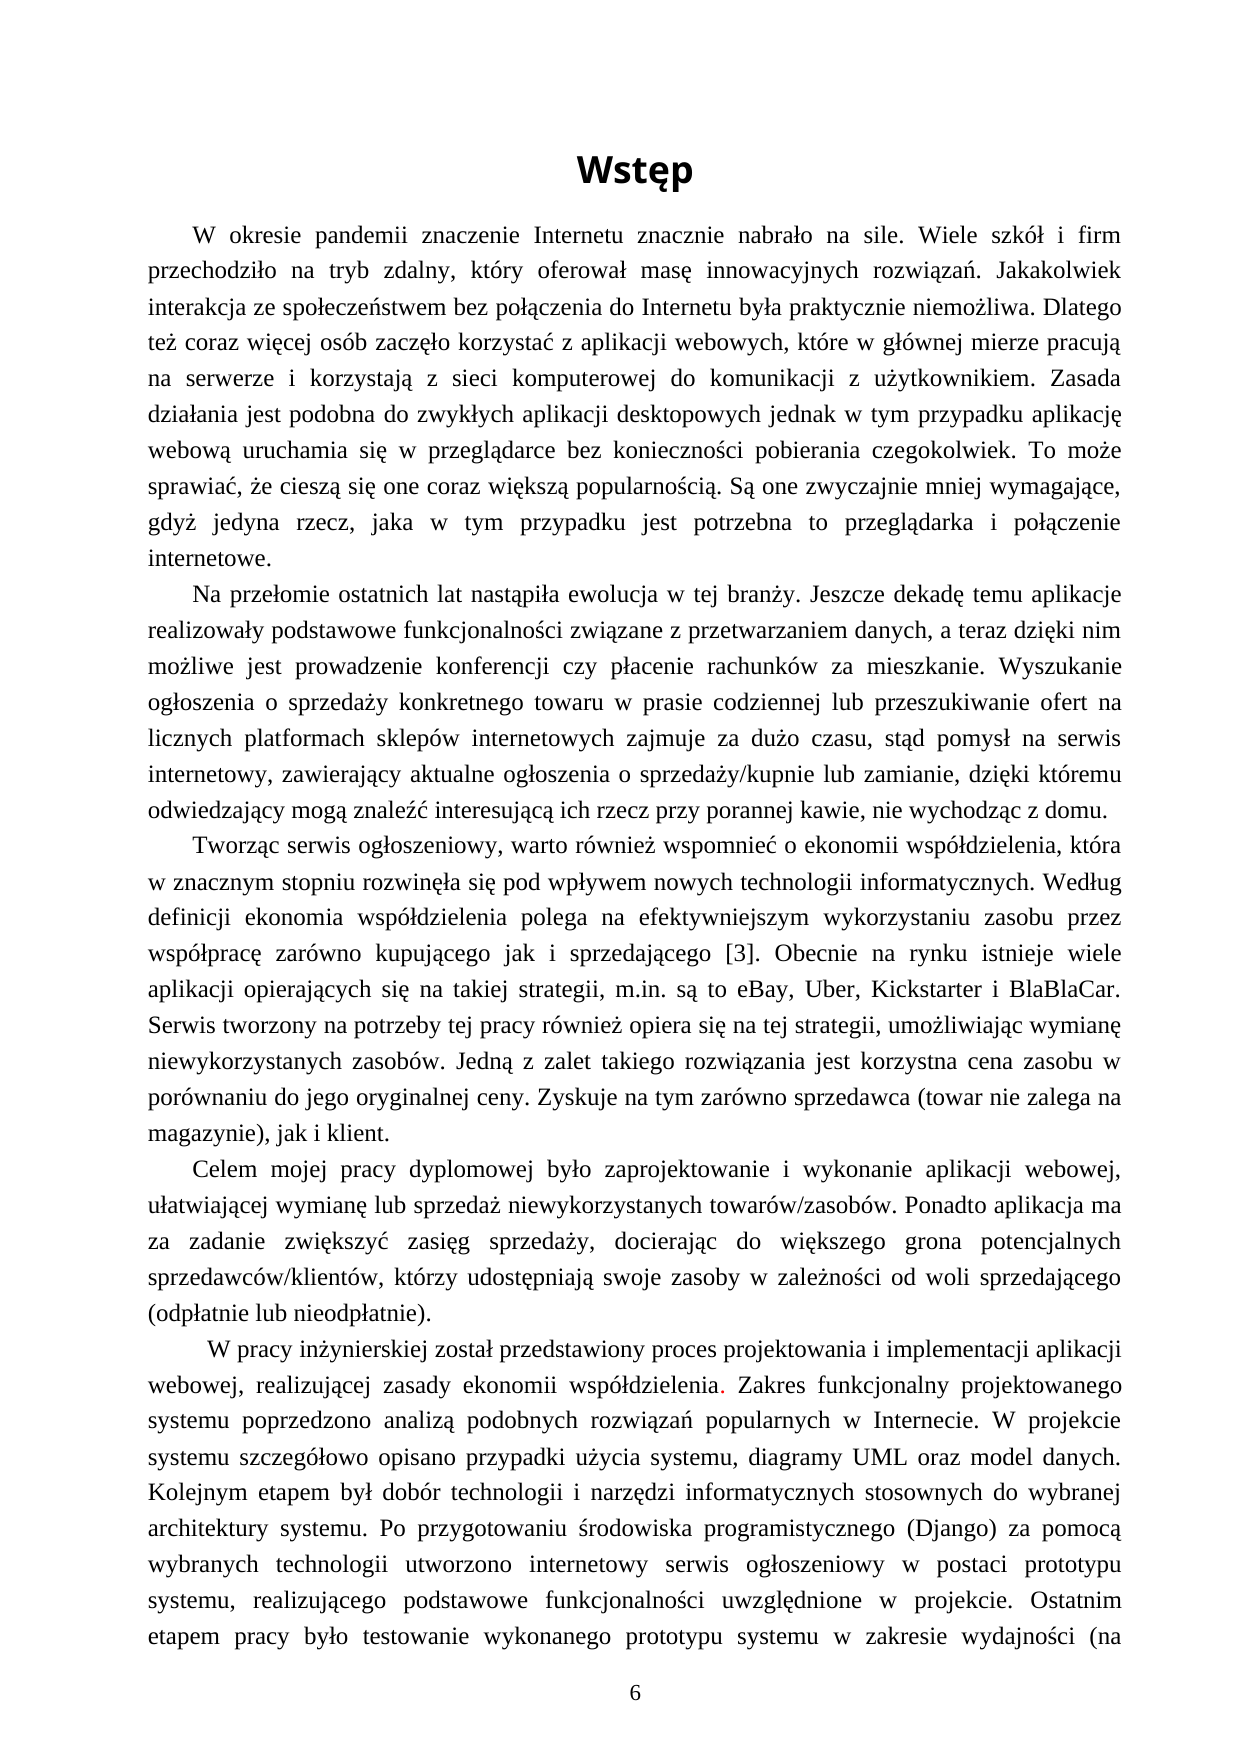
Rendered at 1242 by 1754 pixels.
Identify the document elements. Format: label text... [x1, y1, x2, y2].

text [148, 1334, 1122, 1650]
subtitle Wstęp [148, 143, 1122, 194]
text Tworząc serwis ogłoszeniowy, warto również wspomnieć o ekonomii współdzielenia, która w znacznym stopniu rozwinęła się pod wpływem nowych technologii informatycznych. Według definicji ekonomia współdzielenia polega na efektywniejszym wykorzystaniu zasobu przez współpracę zarówno kupującego jak i sprzedającego [3]. Obecnie na rynku istnieje wiele aplikacji opierających się na takiej strategii, m.in. są to eBay, Uber, Kickstarter i BlaBlaCar. Serwis tworzony na potrzeby tej pracy również opiera się na tej strategii, umożliwiając wymianę niewykorzystanych zasobów. Jedną z zalet takiego rozwiązania jest korzystna cena zasobu w porównaniu do jego oryginalnej ceny. Zyskuje na tym zarówno sprzedawca (towar nie zalega na magazynie), jak i klient. [148, 831, 1122, 1147]
text Celem mojej pracy dyplomowej było zaprojektowanie i wykonanie aplikacji webowej, ułatwiającej wymianę lub sprzedaż niewykorzystanych towarów/zasobów. Ponadto aplikacja ma za zadanie zwiększyć zasięg sprzedaży, docierając do większego grona potencjalnych sprzedawców/klientów, którzy udostępniają swoje zasoby w zależności od woli sprzedającego (odpłatnie lub nieodpłatnie). [148, 1154, 1122, 1327]
text W okresie pandemii znaczenie Internetu znacznie nabrało na sile. Wiele szkół i firm przechodziło na tryb zdalny, który oferował masę innowacyjnych rozwiązań. Jakakolwiek interakcja ze społeczeństwem bez połączenia do Internetu była praktycznie niemożliwa. Dlatego też coraz więcej osób zaczęło korzystać z aplikacji webowych, które w głównej mierze pracują na serwerze i korzystają z sieci komputerowej do komunikacji z użytkownikiem. Zasada działania jest podobna do zwykłych aplikacji desktopowych jednak w tym przypadku aplikację webową uruchamia się w przeglądarce bez konieczności pobierania czegokolwiek. To może sprawiać, że cieszą się one coraz większą popularnością. Są one zwyczajnie mniej wymagające, gdyż jedyna rzecz, jaka w tym przypadku jest potrzebna to przeglądarka i połączenie internetowe. [148, 220, 1122, 572]
text Na przełomie ostatnich lat nastąpiła ewolucja w tej branży. Jeszcze dekadę temu aplikacje realizowały podstawowe funkcjonalności związane z przetwarzaniem danych, a teraz dzięki nim możliwe jest prowadzenie konferencji czy płacenie rachunków za mieszkanie. Wyszukanie ogłoszenia o sprzedaży konkretnego towaru w prasie codziennej lub przeszukiwanie ofert na licznych platformach sklepów internetowych zajmuje za dużo czasu, stąd pomysł na serwis internetowy, zawierający aktualne ogłoszenia o sprzedaży/kupnie lub zamianie, dzięki któremu odwiedzający mogą znaleźć interesującą ich rzecz przy porannej kawie, nie wychodząc z domu. [148, 579, 1122, 823]
